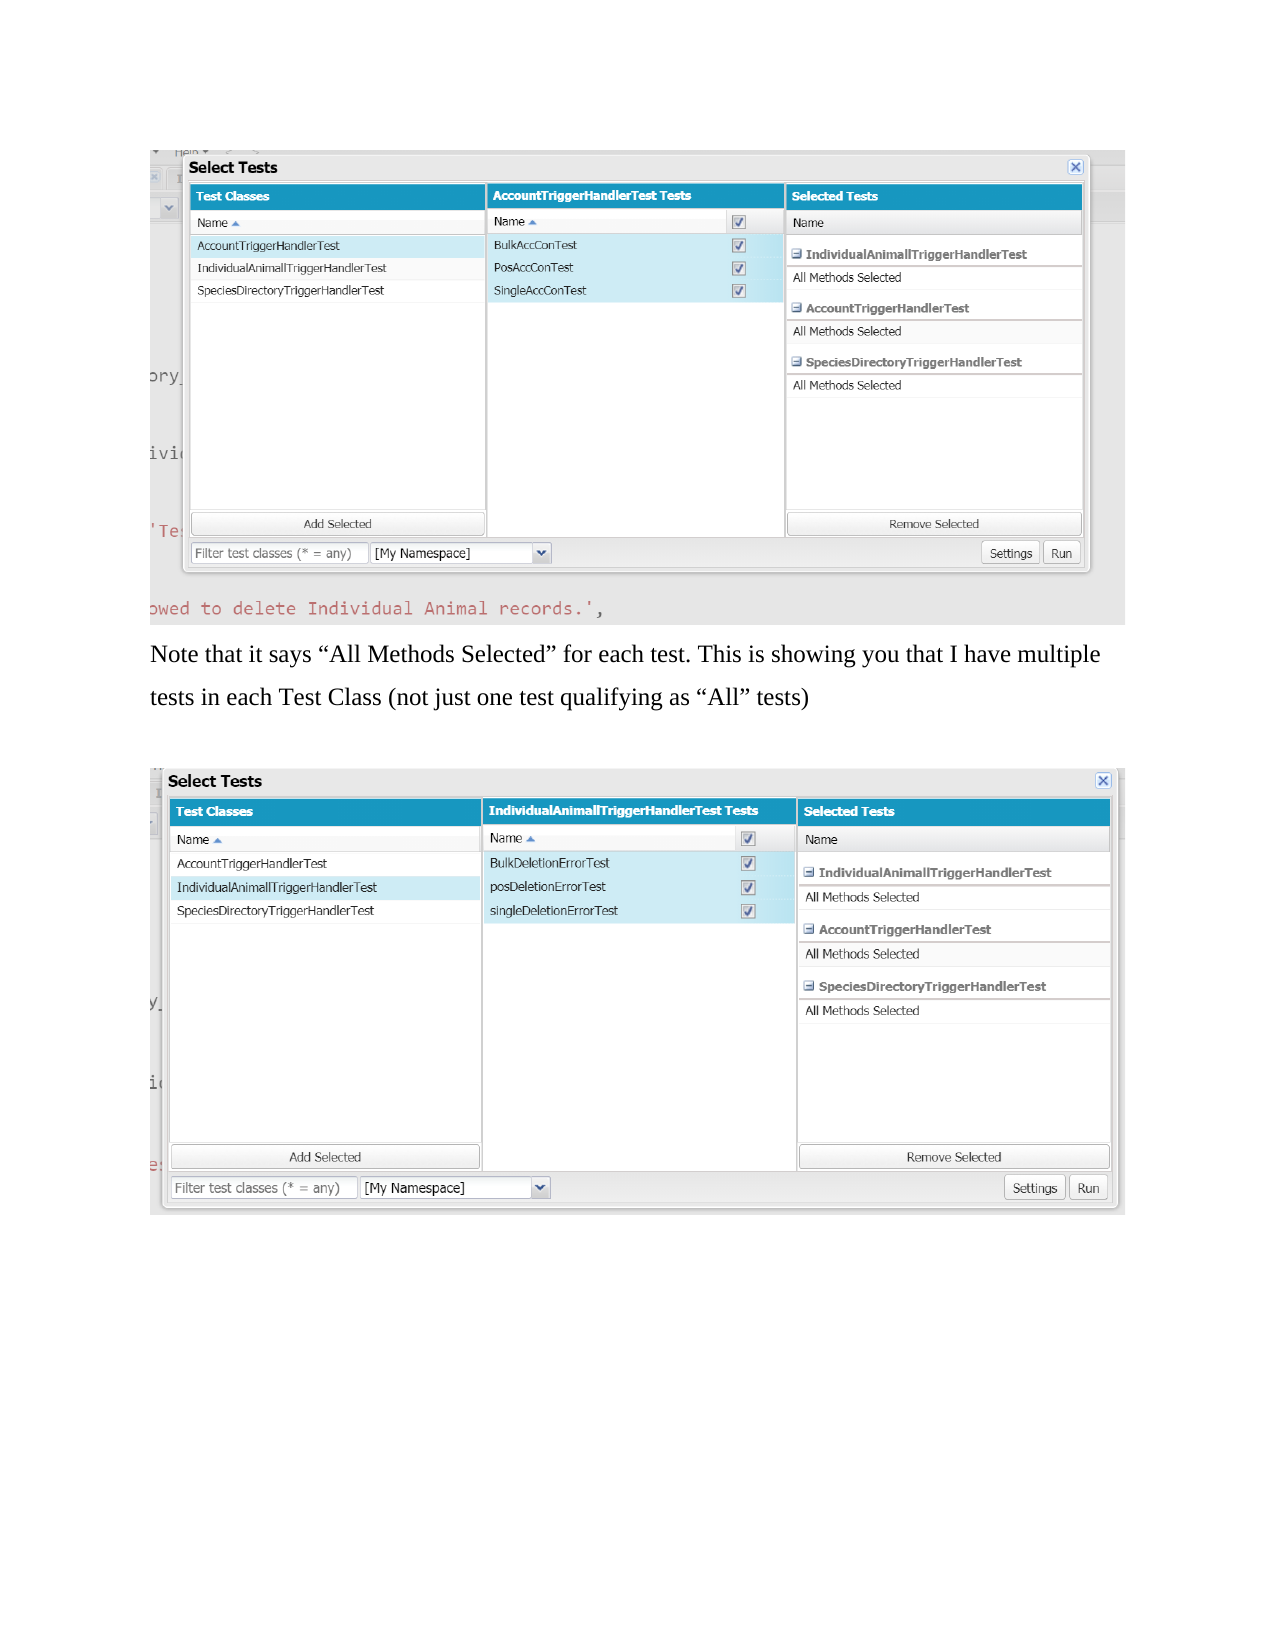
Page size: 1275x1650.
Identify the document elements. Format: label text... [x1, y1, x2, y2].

picture [150, 150, 1125, 625]
picture [150, 768, 1125, 1215]
text Note that it says “All Methods Selected” for each test. This is showing you that I have multiple tests in each Test Class (not just one test qualifying as “All” tests) [150, 639, 1125, 711]
